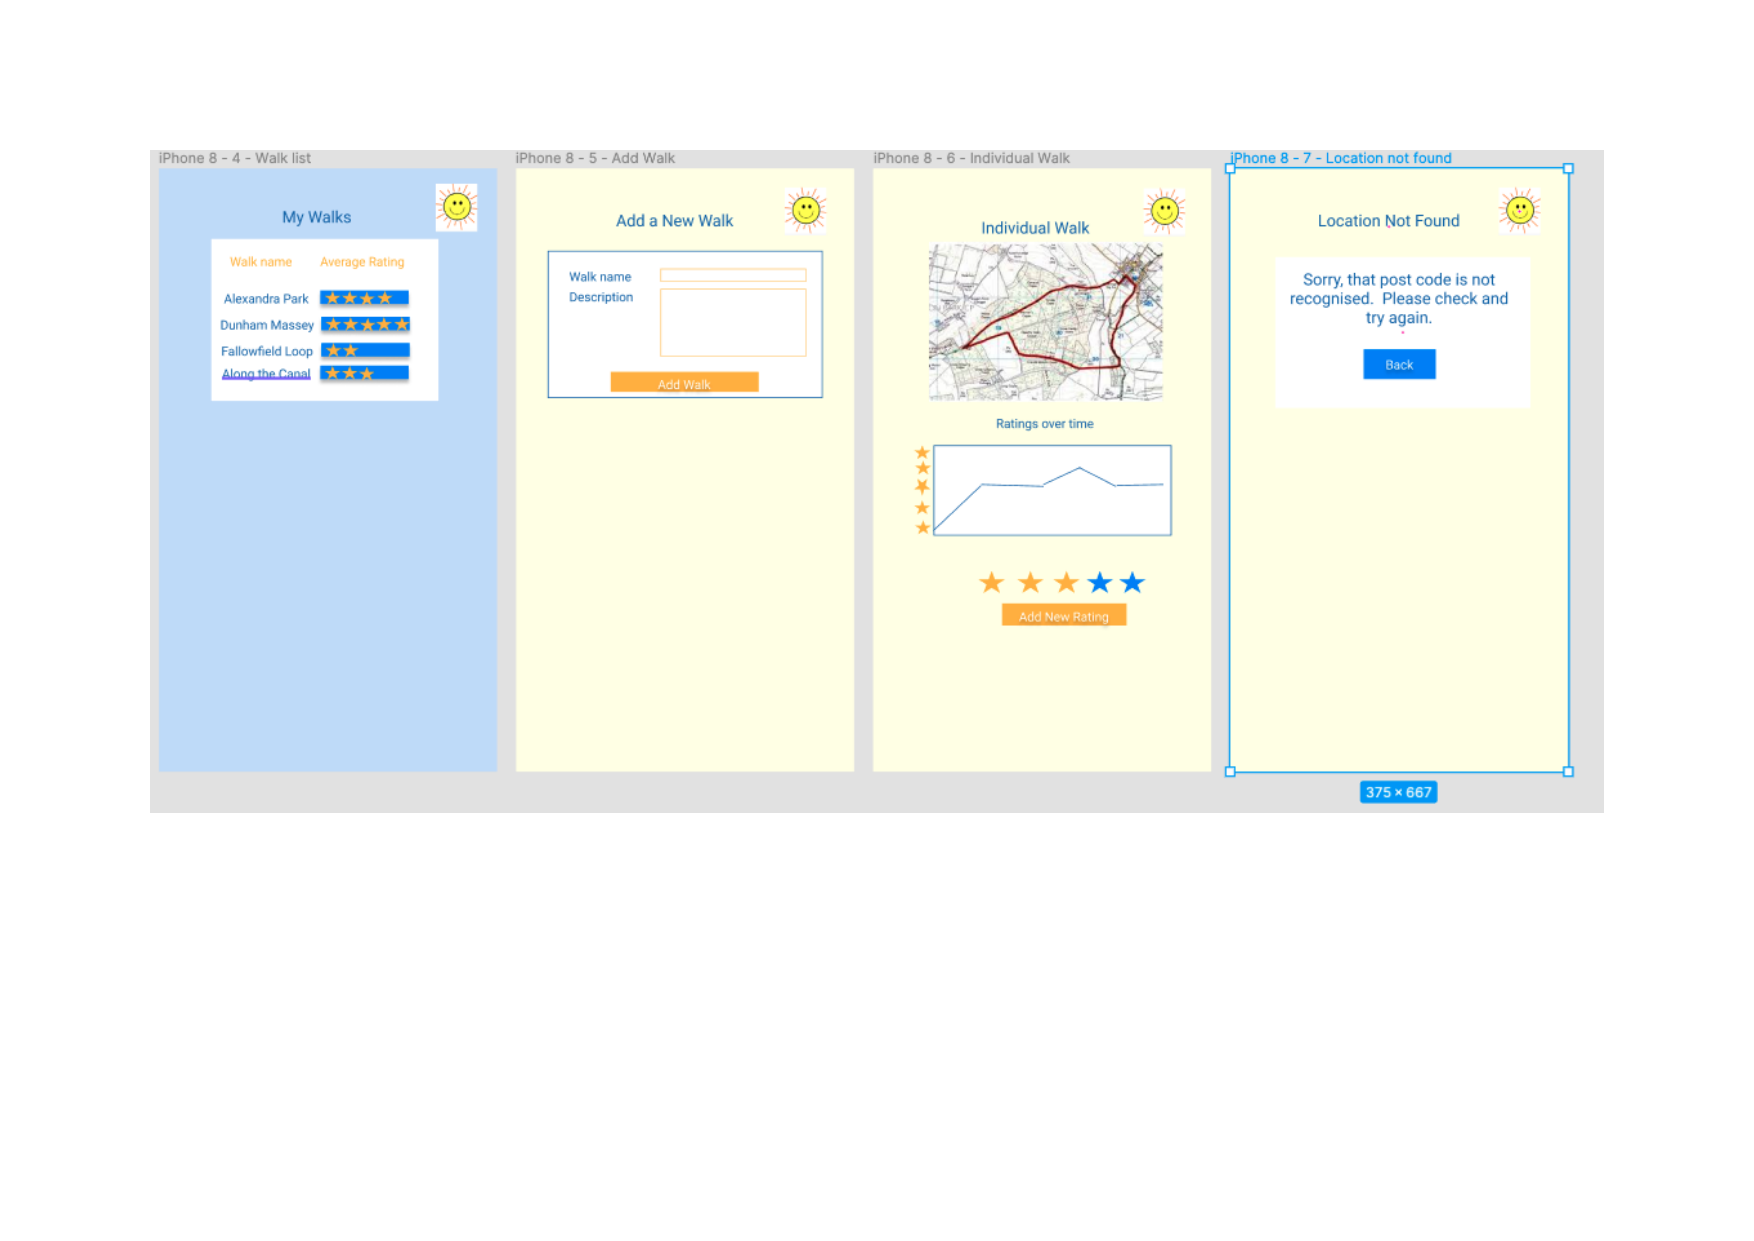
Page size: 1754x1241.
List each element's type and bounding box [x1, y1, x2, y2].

picture [150, 150, 1604, 813]
